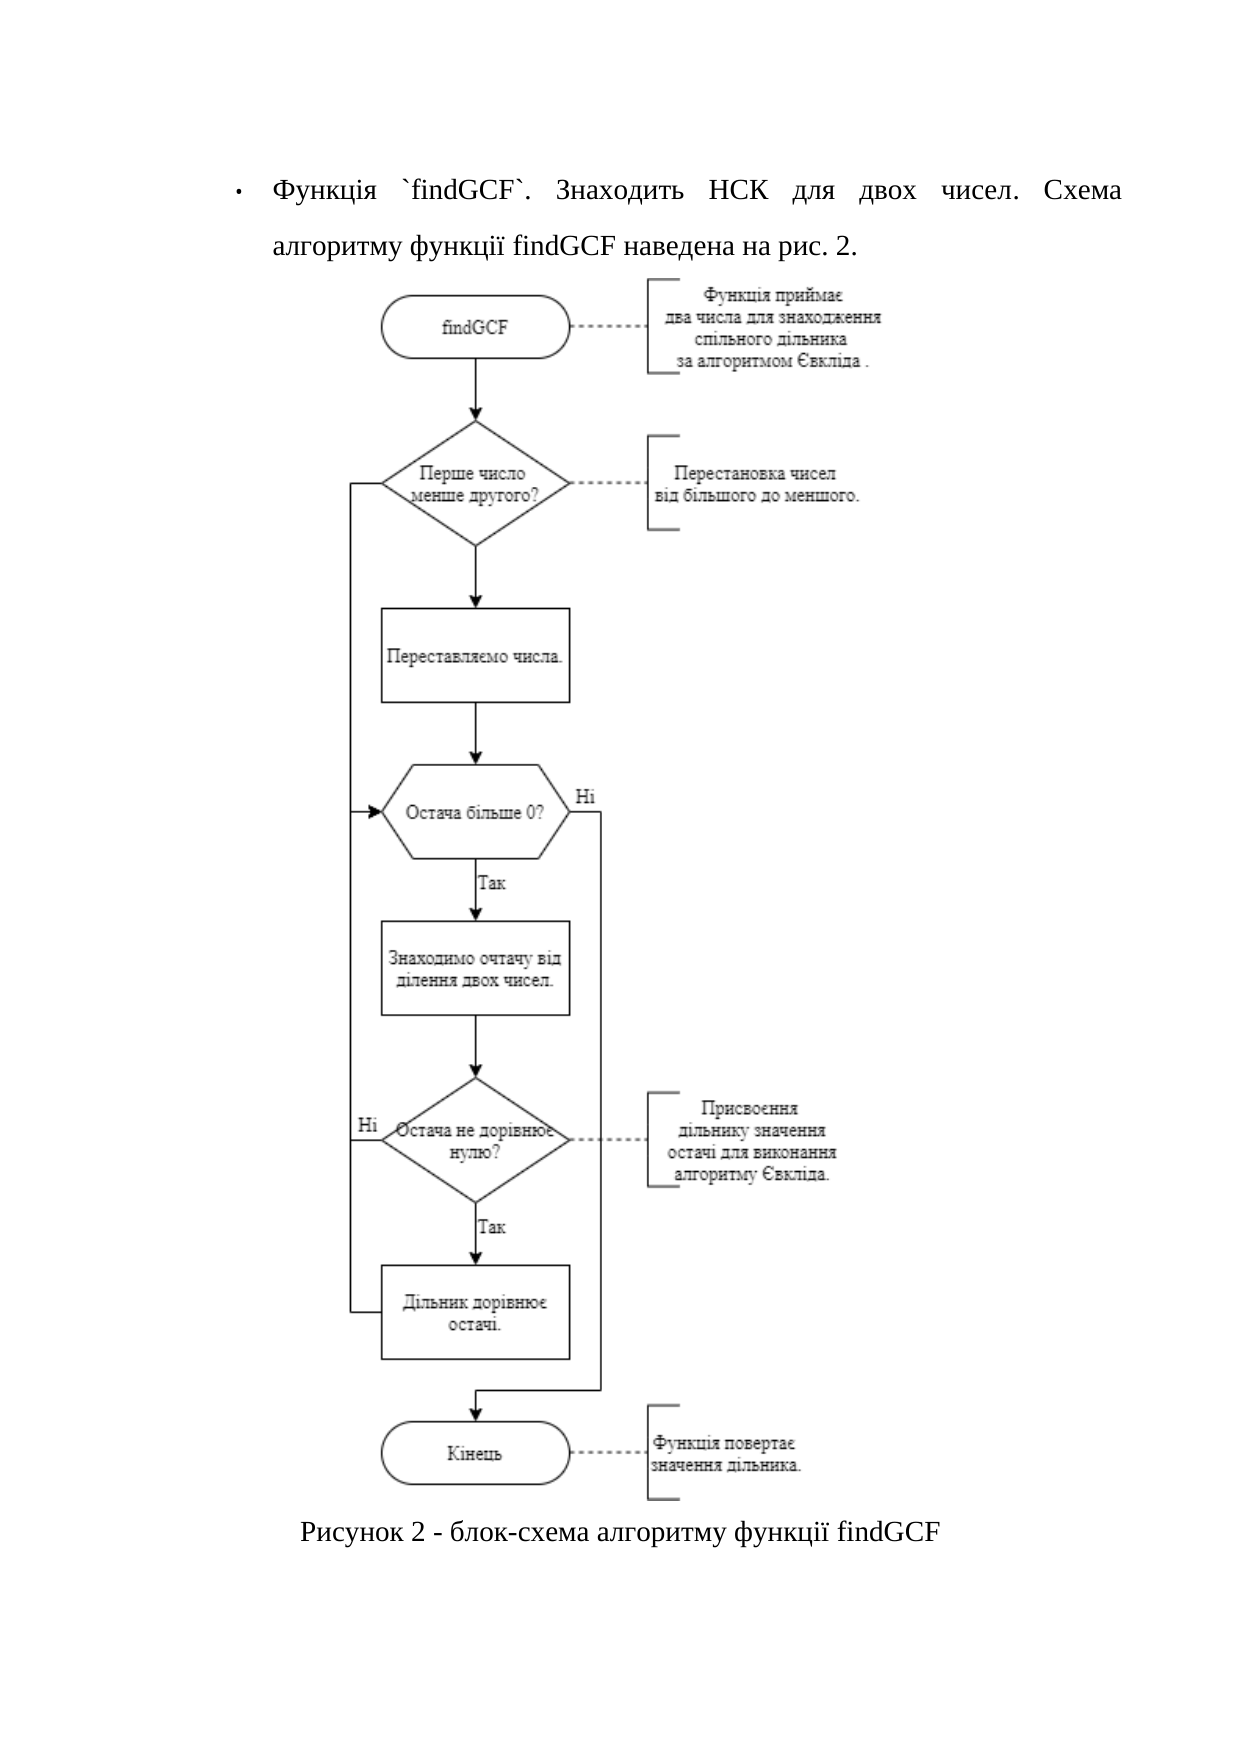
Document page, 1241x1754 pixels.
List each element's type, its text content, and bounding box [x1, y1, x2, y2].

picture [339, 278, 901, 1501]
list Функція `findGCF`. Знаходить НСК для двох чисел. Схема алгоритму функції findGCF наведена на рис. 2. [235, 168, 1122, 261]
text Рисунок 2 - блок-схема алгоритму функції findGCF [118, 1514, 1122, 1548]
